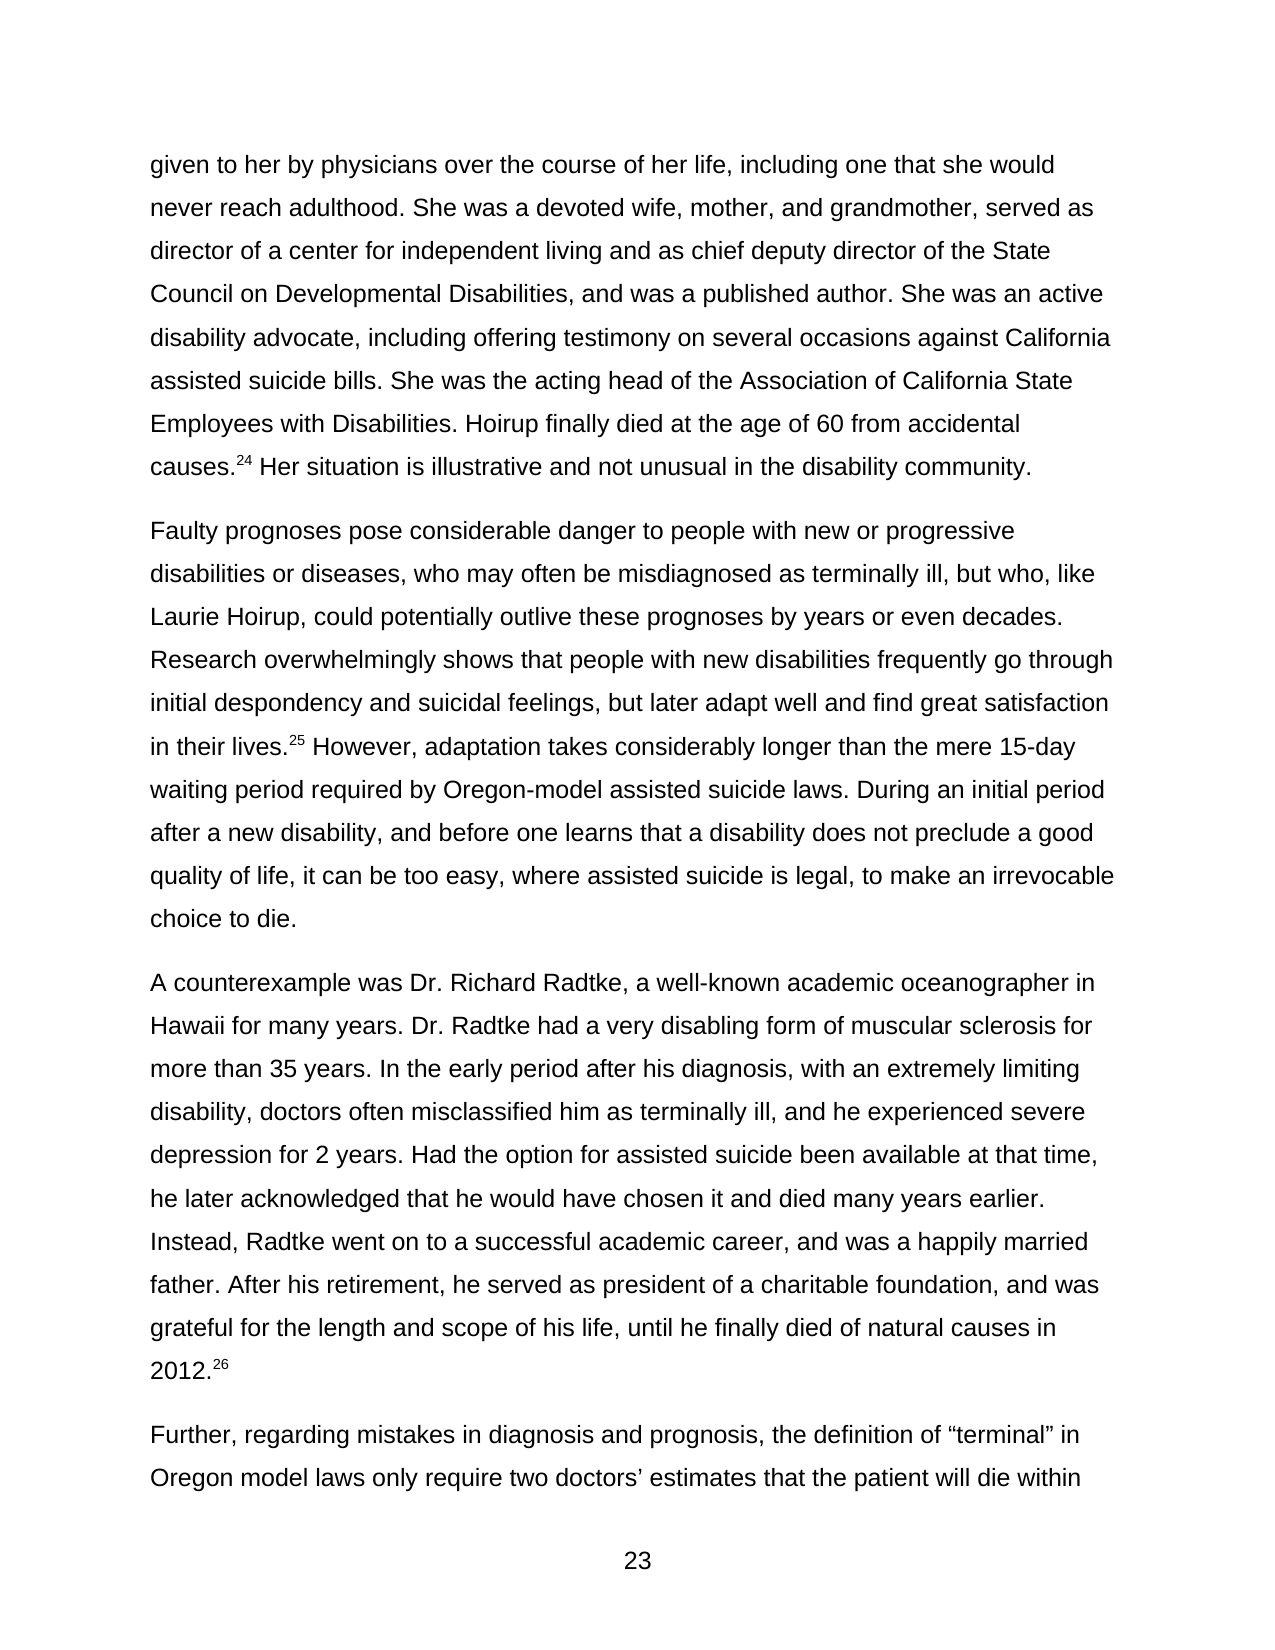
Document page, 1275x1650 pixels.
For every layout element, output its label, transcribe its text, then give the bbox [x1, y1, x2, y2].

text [150, 1420, 1125, 1492]
text Faulty prognoses pose considerable danger to people with new or progressive disabilities or diseases, who may often be misdiagnosed as terminally ill, but who, like Laurie Hoirup, could potentially outlive these prognoses by years or even decades. Research overwhelmingly shows that people with new disabilities frequently go through initial despondency and suicidal feelings, but later adapt well and find great satisfaction in their lives. However, adaptation takes considerably longer than the mere 15-day waiting period required by Oregon-model assisted suicide laws. During an initial period after a new disability, and before one learns that a disability does not preclude a good quality of life, it can be too easy, where assisted suicide is legal, to make an irrevocable choice to die. [150, 516, 1125, 933]
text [150, 150, 1125, 481]
text A counterexample was Dr. Richard Radtke, a well-known academic oceanographer in Hawaii for many years. Dr. Radtke had a very disabling form of muscular sclerosis for more than 35 years. In the early period after his diagnosis, with an extremely limiting disability, doctors often misclassified him as terminally ill, and he experienced severe depression for 2 years. Had the option for assisted suicide been available at that time, he later acknowledged that he would have chosen it and died many years earlier. Instead, Radtke went on to a successful academic career, and was a happily married father. After his retirement, he served as president of a charitable foundation, and was grateful for the length and scope of his life, until he finally died of natural causes in 2012. [150, 968, 1125, 1385]
